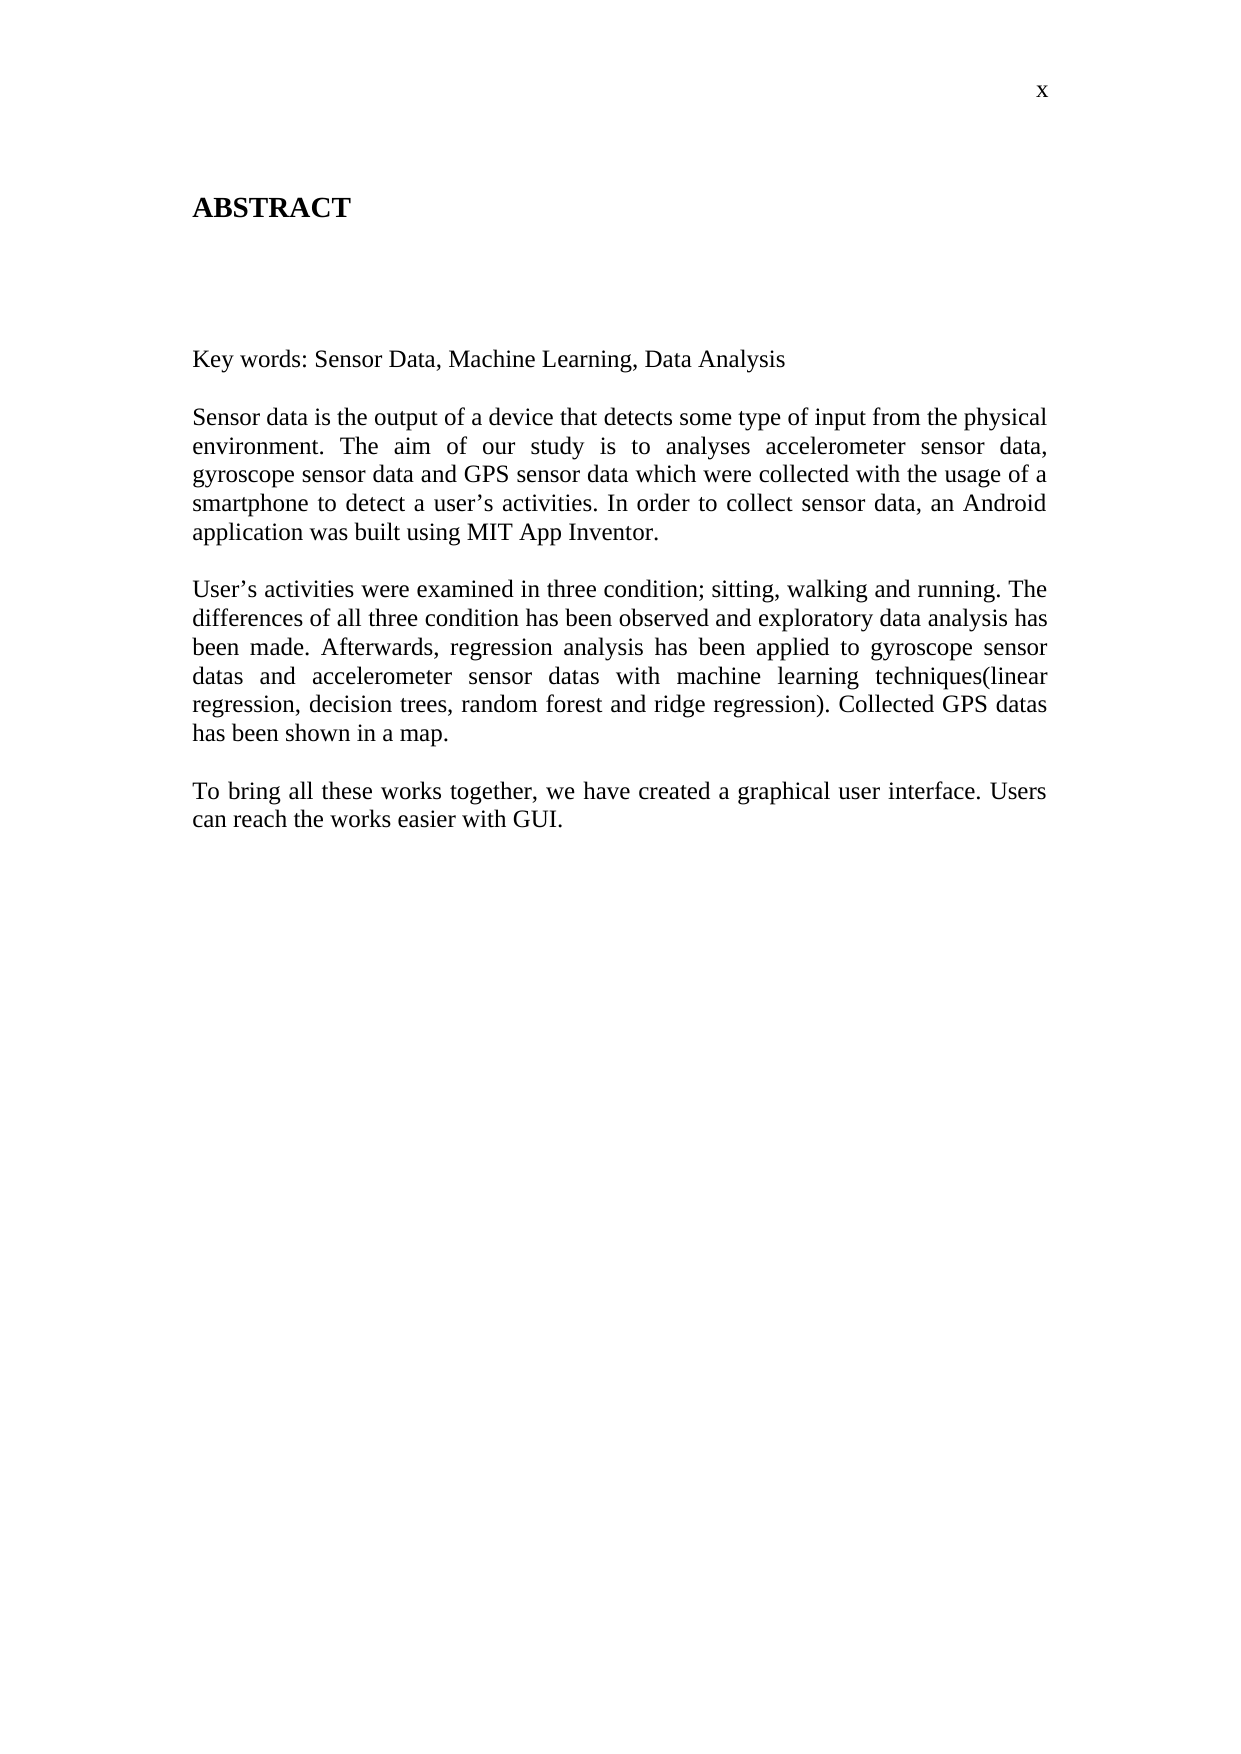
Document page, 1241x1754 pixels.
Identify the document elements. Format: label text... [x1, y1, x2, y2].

text To bring all these works together, we have created a graphical user interface. Users can reach the works easier with GUI. [192, 776, 1048, 833]
text Key words: Sensor Data, Machine Learning, Data Analysis [192, 344, 1048, 373]
text User’s activities were examined in three condition; sitting, walking and running. The differences of all three condition has been observed and exploratory data analysis has been made. Afterwards, regression analysis has been applied to gyroscope sensor datas and accelerometer sensor datas with machine learning techniques(linear regression, decision trees, random forest and ridge regression). Collected GPS datas has been shown in a map. [192, 574, 1048, 747]
text ABSTRACT [192, 190, 1048, 223]
text Sensor data is the output of a device that detects some type of input from the physical environment. The aim of our study is to analyses accelerometer sensor data, gyroscope sensor data and GPS sensor data which were collected with the usage of a smartphone to detect a user’s activities. In order to collect sensor data, an Android application was built using MIT App Inventor. [192, 402, 1048, 546]
